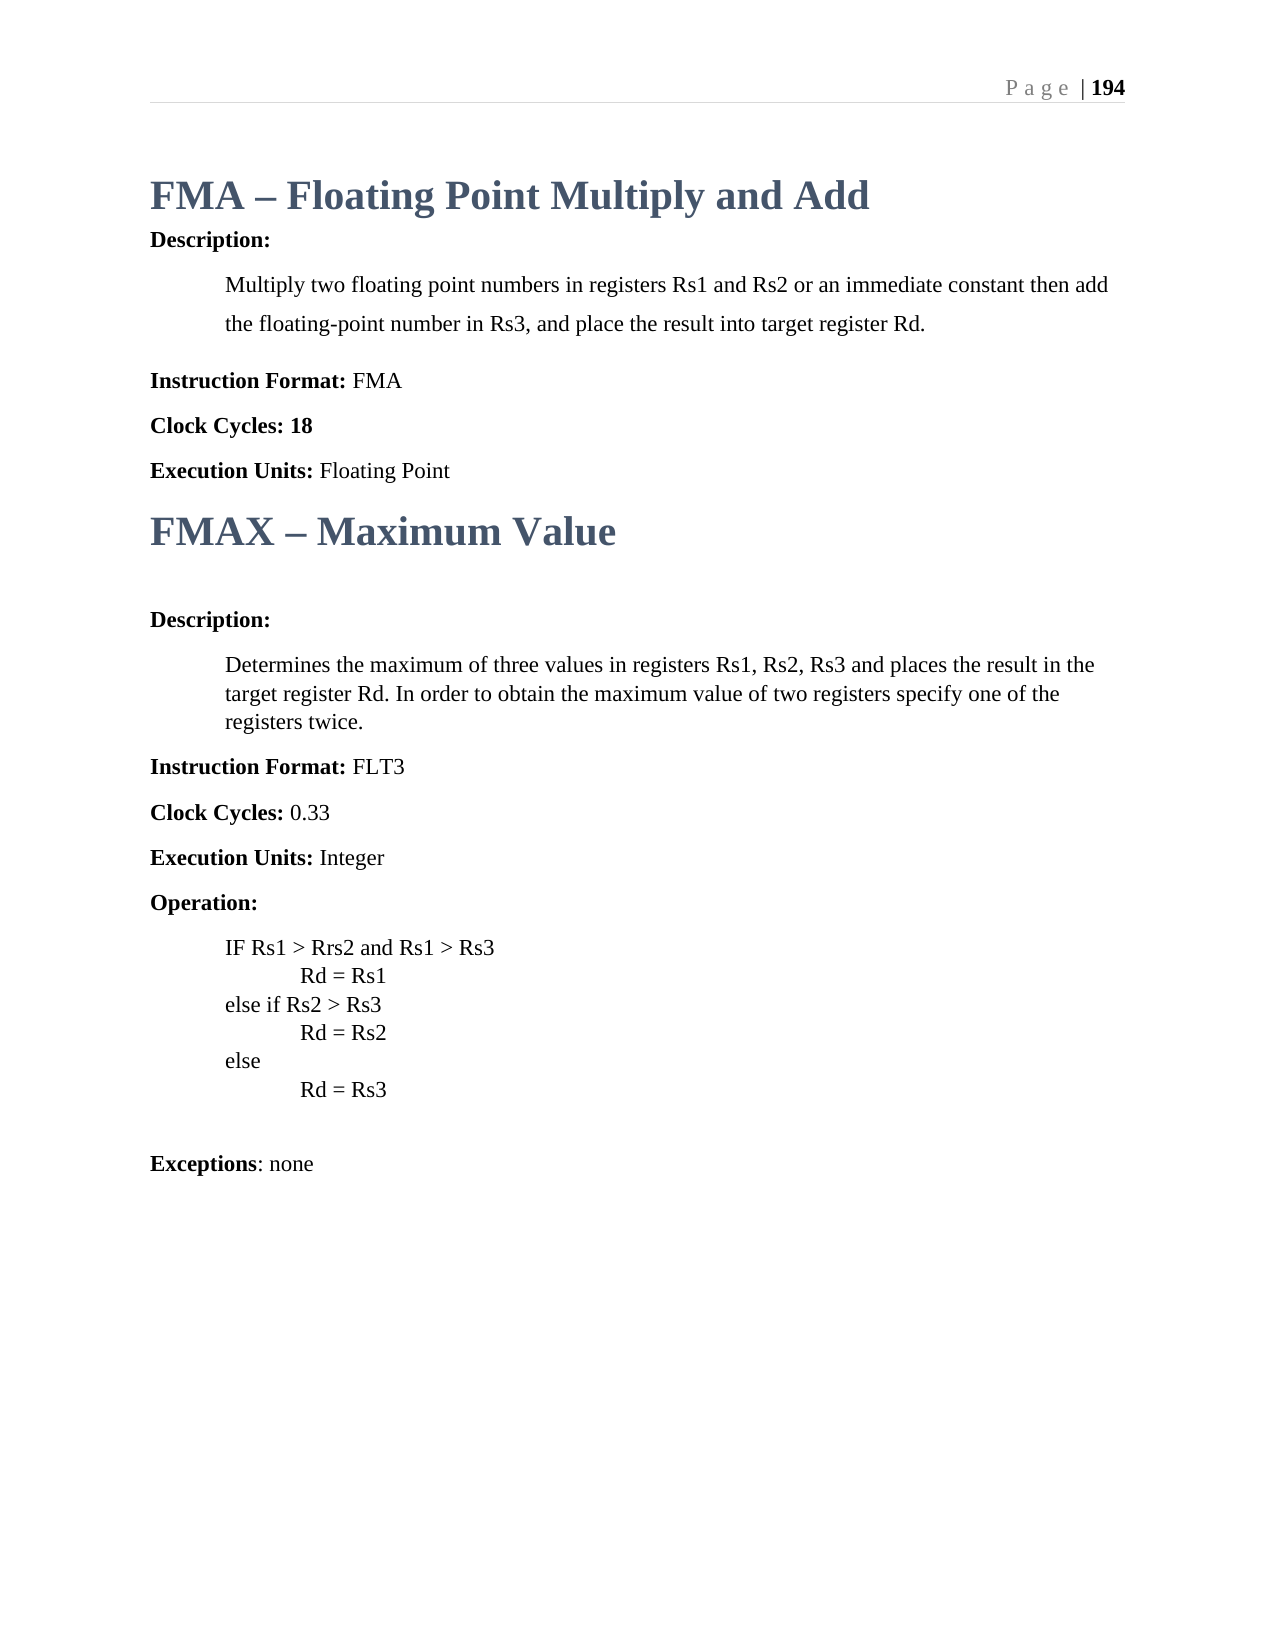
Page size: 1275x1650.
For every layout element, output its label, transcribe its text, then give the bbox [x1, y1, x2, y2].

text Rd = Rs2 [150, 1019, 1125, 1046]
text Description: [150, 226, 1125, 252]
text Rd = Rs3 [300, 1076, 1125, 1102]
text Rd = Rs1 [225, 962, 1125, 989]
subtitle FMA – Floating Point Multiply and Add [150, 171, 1125, 219]
text Determines the maximum of three values in registers Rs1, Rs2, Rs3 and places the result in the target register Rd. In order to obtain the maximum value of two registers specify one of the registers twice. [225, 651, 1125, 735]
text Execution Units: Integer [150, 844, 1125, 870]
text Clock Cycles: 0.33 [150, 798, 1125, 825]
text Multiply two floating point numbers in registers Rs1 and Rs2 or an immediate constant then add the floating-point number in Rs3, and place the result into target register Rd. [225, 271, 1125, 337]
text Exceptions: none [150, 1149, 1125, 1176]
text IF Rs1 > Rrs2 and Rs1 > Rs3 [225, 934, 1125, 960]
text else [225, 1048, 1125, 1074]
text Execution Units: Floating Point [150, 457, 1125, 483]
subtitle FMAX – Maximum Value [150, 506, 1125, 554]
text Instruction Format: FMA [150, 367, 1125, 393]
text Operation: [150, 889, 1125, 915]
text Clock Cycles: 18 [150, 412, 1125, 438]
text Instruction Format: FLT3 [150, 753, 1125, 780]
text else if Rs2 > Rs3 [150, 991, 1125, 1017]
text Description: [150, 606, 1125, 633]
